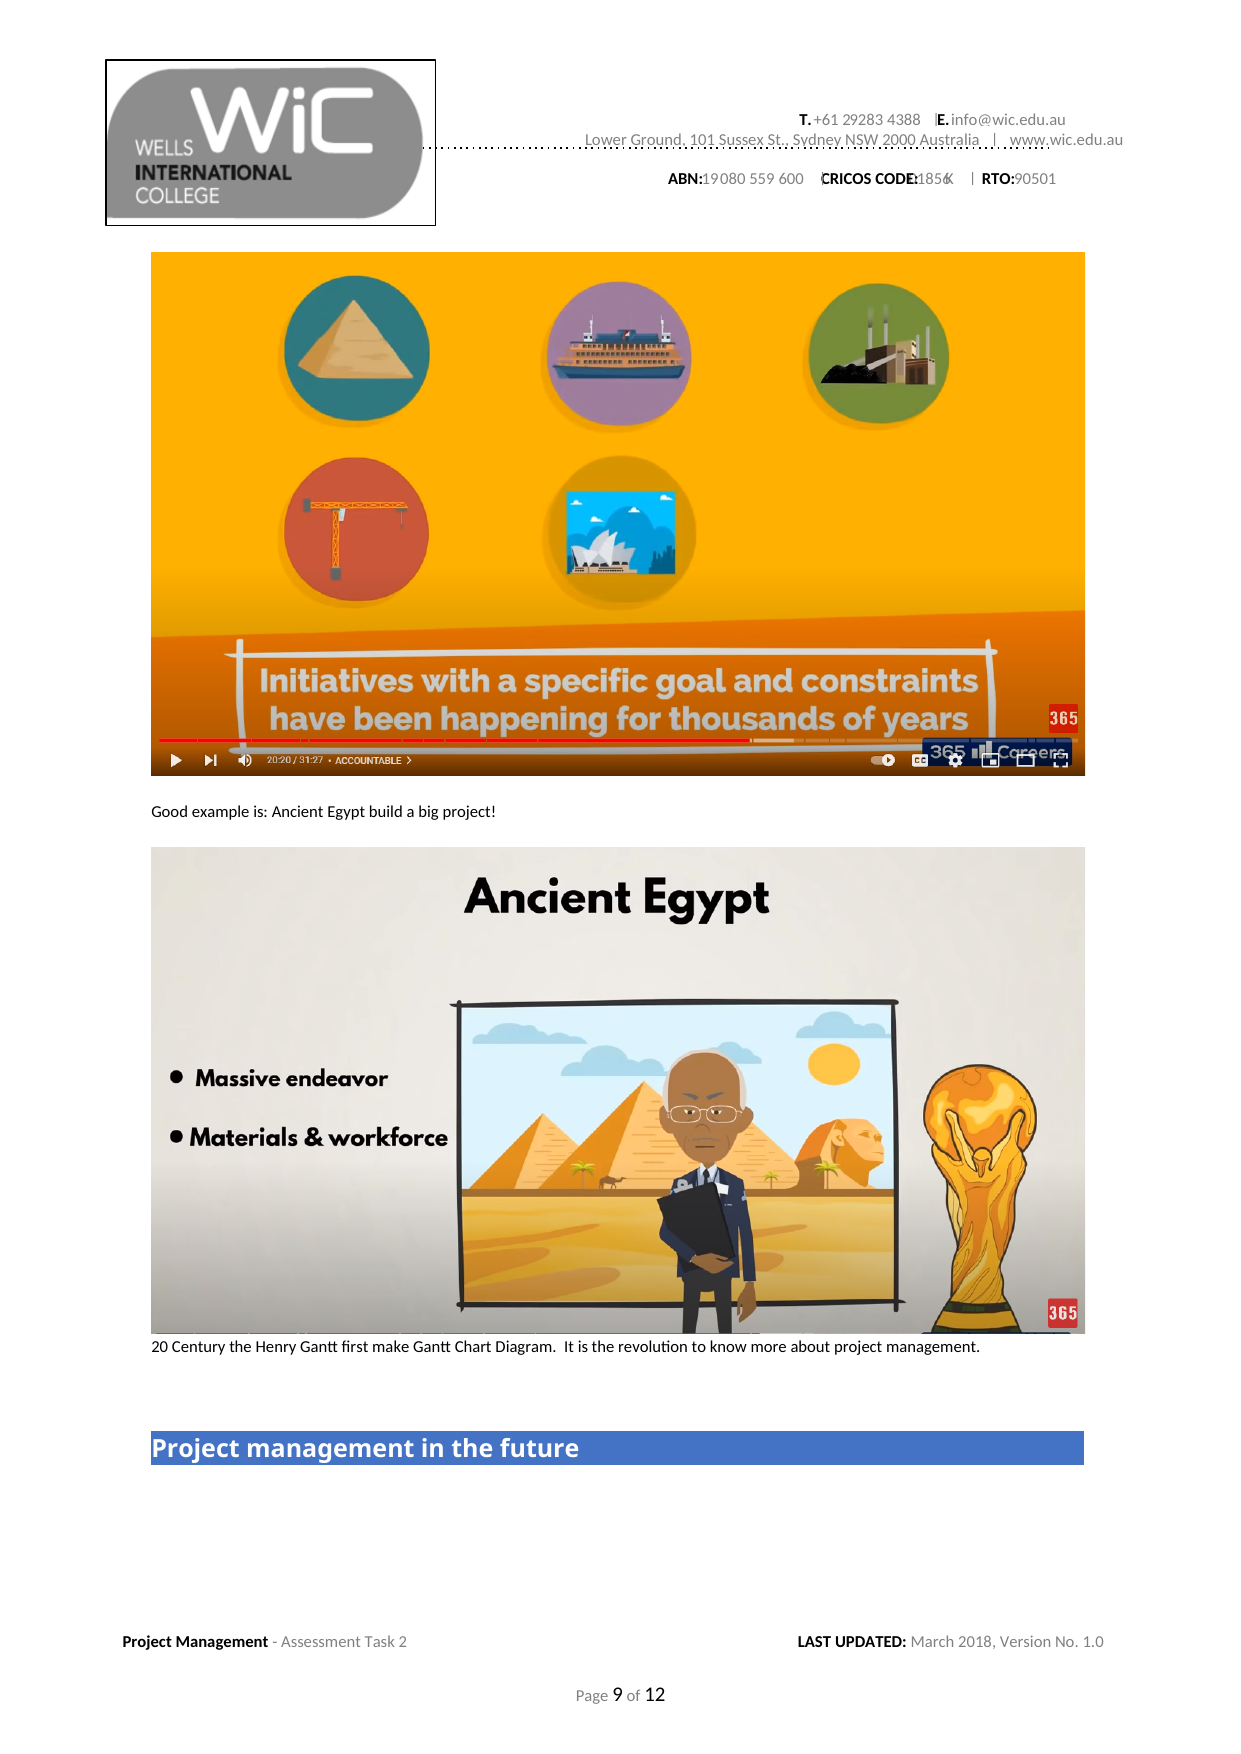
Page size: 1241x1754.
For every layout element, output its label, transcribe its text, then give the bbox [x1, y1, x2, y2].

picture [151, 847, 1085, 1334]
text 20 Century the Henry Gantt first make Gantt Chart Diagram. It is the revolution to know more about project management. [151, 1337, 1084, 1357]
subtitle Project management in the future [151, 1431, 1084, 1465]
picture [151, 252, 1085, 776]
picture [107, 61, 435, 225]
text Good example is: Ancient Egypt build a big project! [151, 801, 1084, 822]
